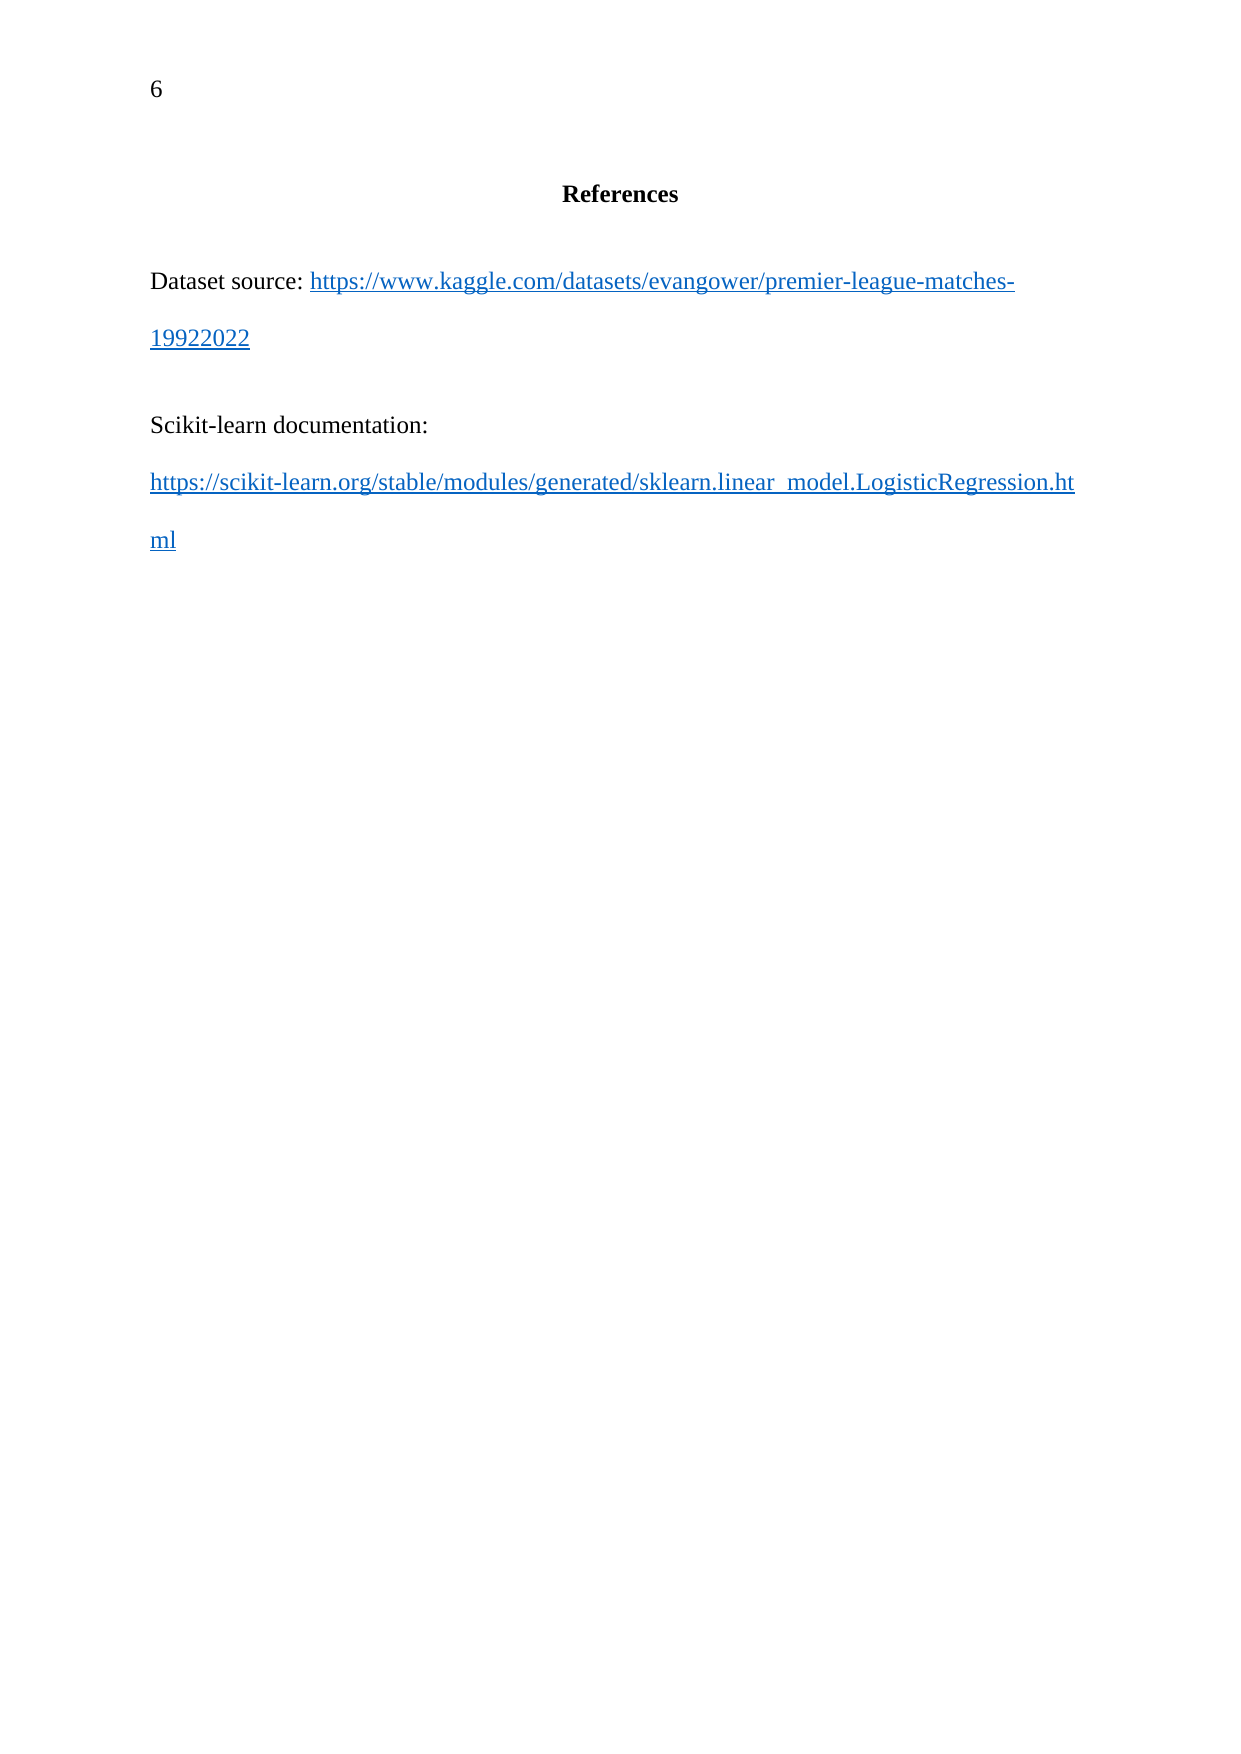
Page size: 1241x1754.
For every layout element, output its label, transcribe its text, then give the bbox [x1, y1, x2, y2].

text Scikit-learn documentation: https://scikit-learn.org/stable/modules/generated/sklearn.linear_model.LogisticRegression.html [150, 410, 1090, 554]
text Dataset source: https://www.kaggle.com/datasets/evangower/premier-league-matches-19922022 [150, 266, 1090, 352]
text References [150, 179, 1090, 208]
